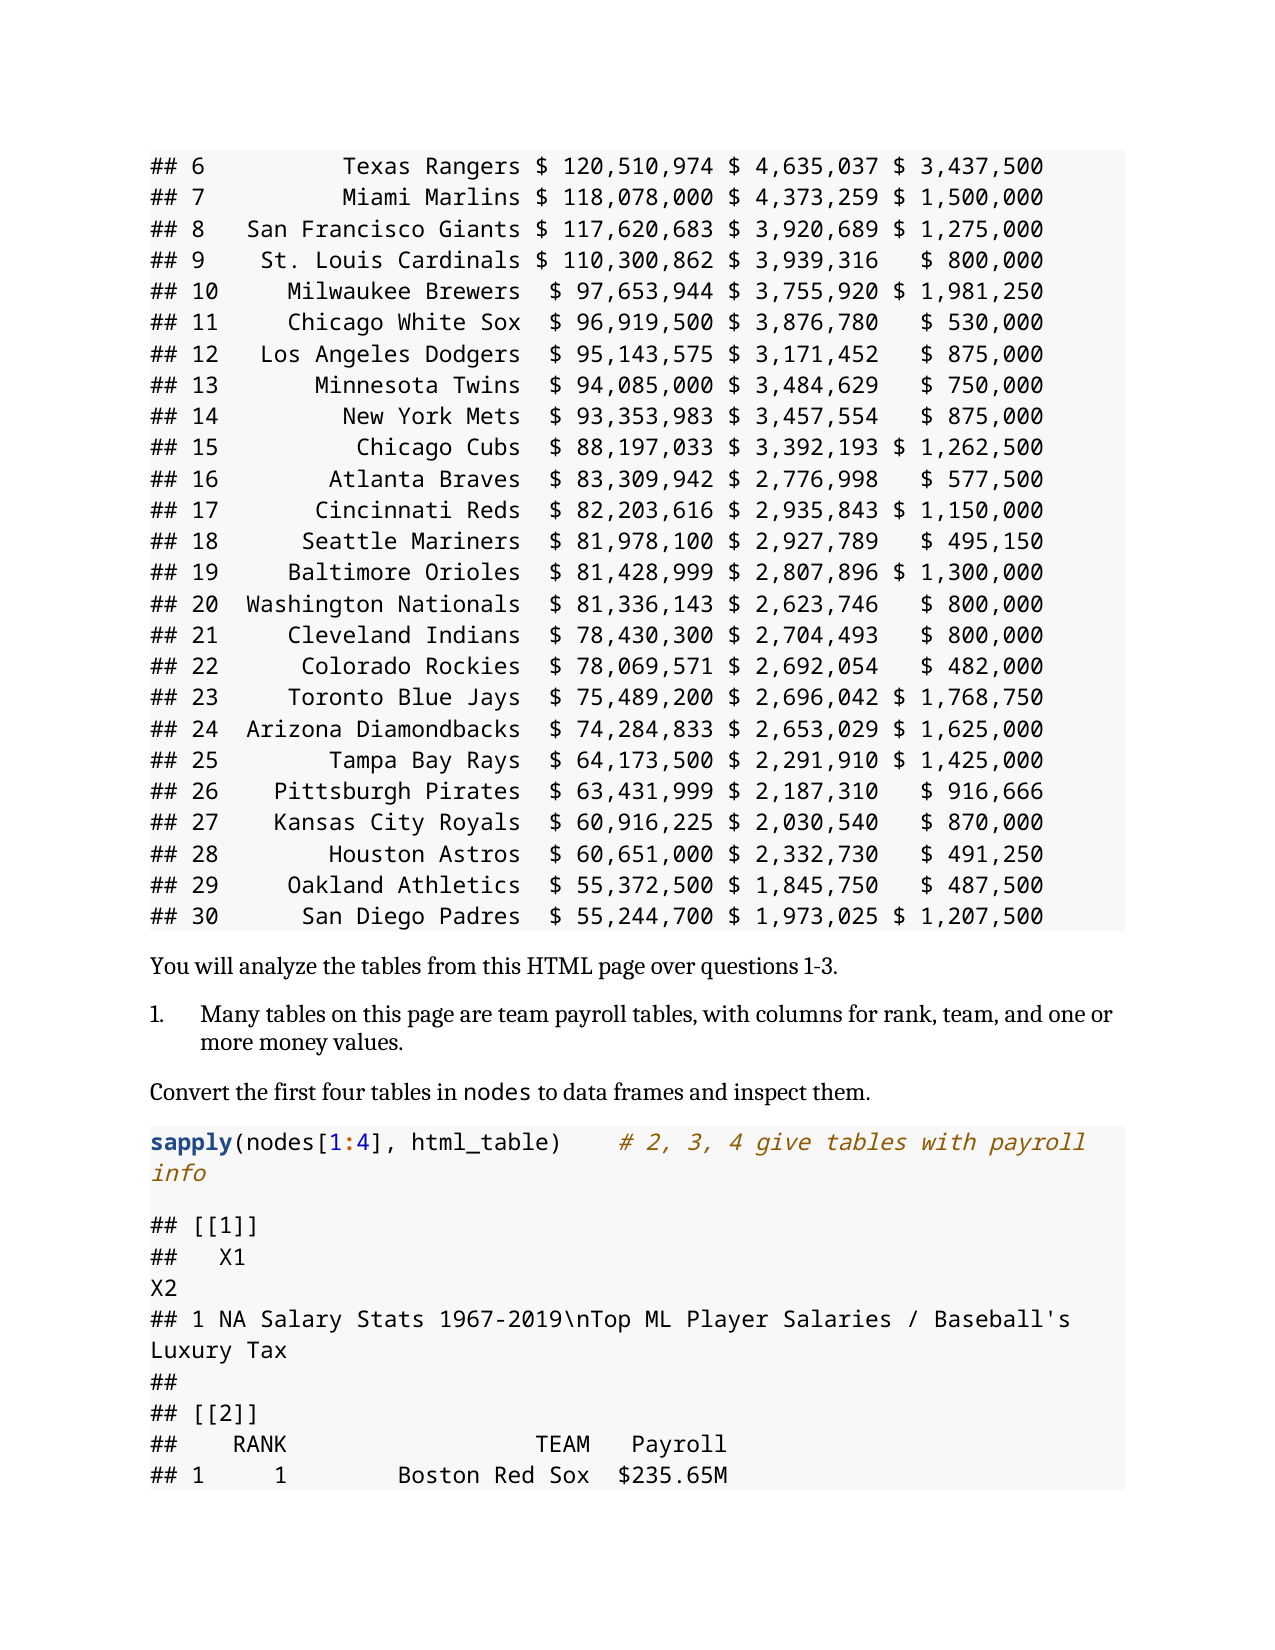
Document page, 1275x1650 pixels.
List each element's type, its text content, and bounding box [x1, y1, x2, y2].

text You will analyze the tables from this HTML page over questions 1-3. [150, 952, 1125, 981]
text sapply(nodes[1:4], html_table) # 2, 3, 4 give tables with payroll info [205, 1126, 1125, 1188]
list Many tables on this page are team payroll tables, with columns for rank, team, and one or more money values. [150, 999, 1125, 1057]
text Convert the first four tables in nodes to data frames and inspect them. [150, 1076, 1125, 1107]
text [150, 150, 1125, 931]
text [150, 1209, 1125, 1490]
